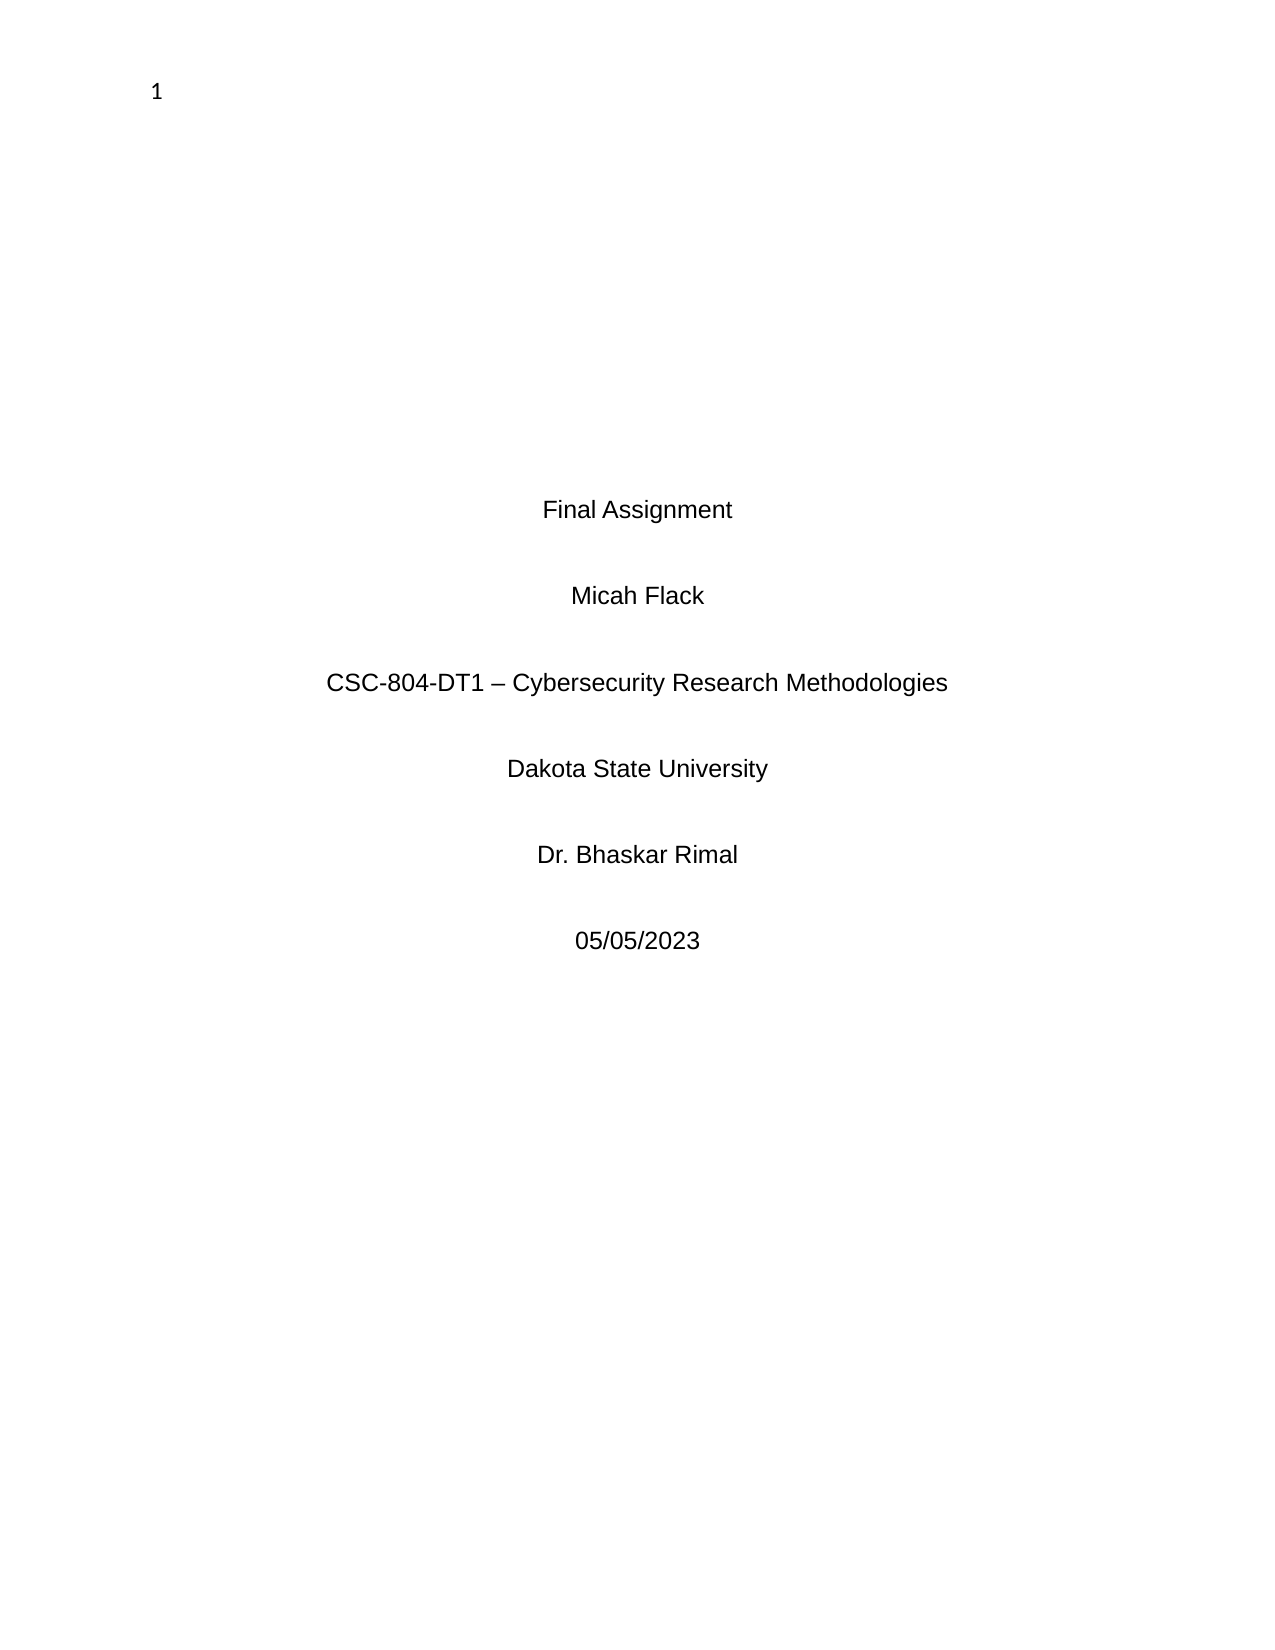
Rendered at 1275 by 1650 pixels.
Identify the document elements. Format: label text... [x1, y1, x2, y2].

text Micah Flack [150, 581, 1125, 610]
text CSC-804-DT1 – Cybersecurity Research Methodologies [150, 667, 1125, 696]
text 05/05/2023 [150, 926, 1125, 955]
text Final Assignment [150, 495, 1125, 524]
text Dakota State University [150, 754, 1125, 782]
text Dr. Bhaskar Rimal [150, 840, 1125, 869]
